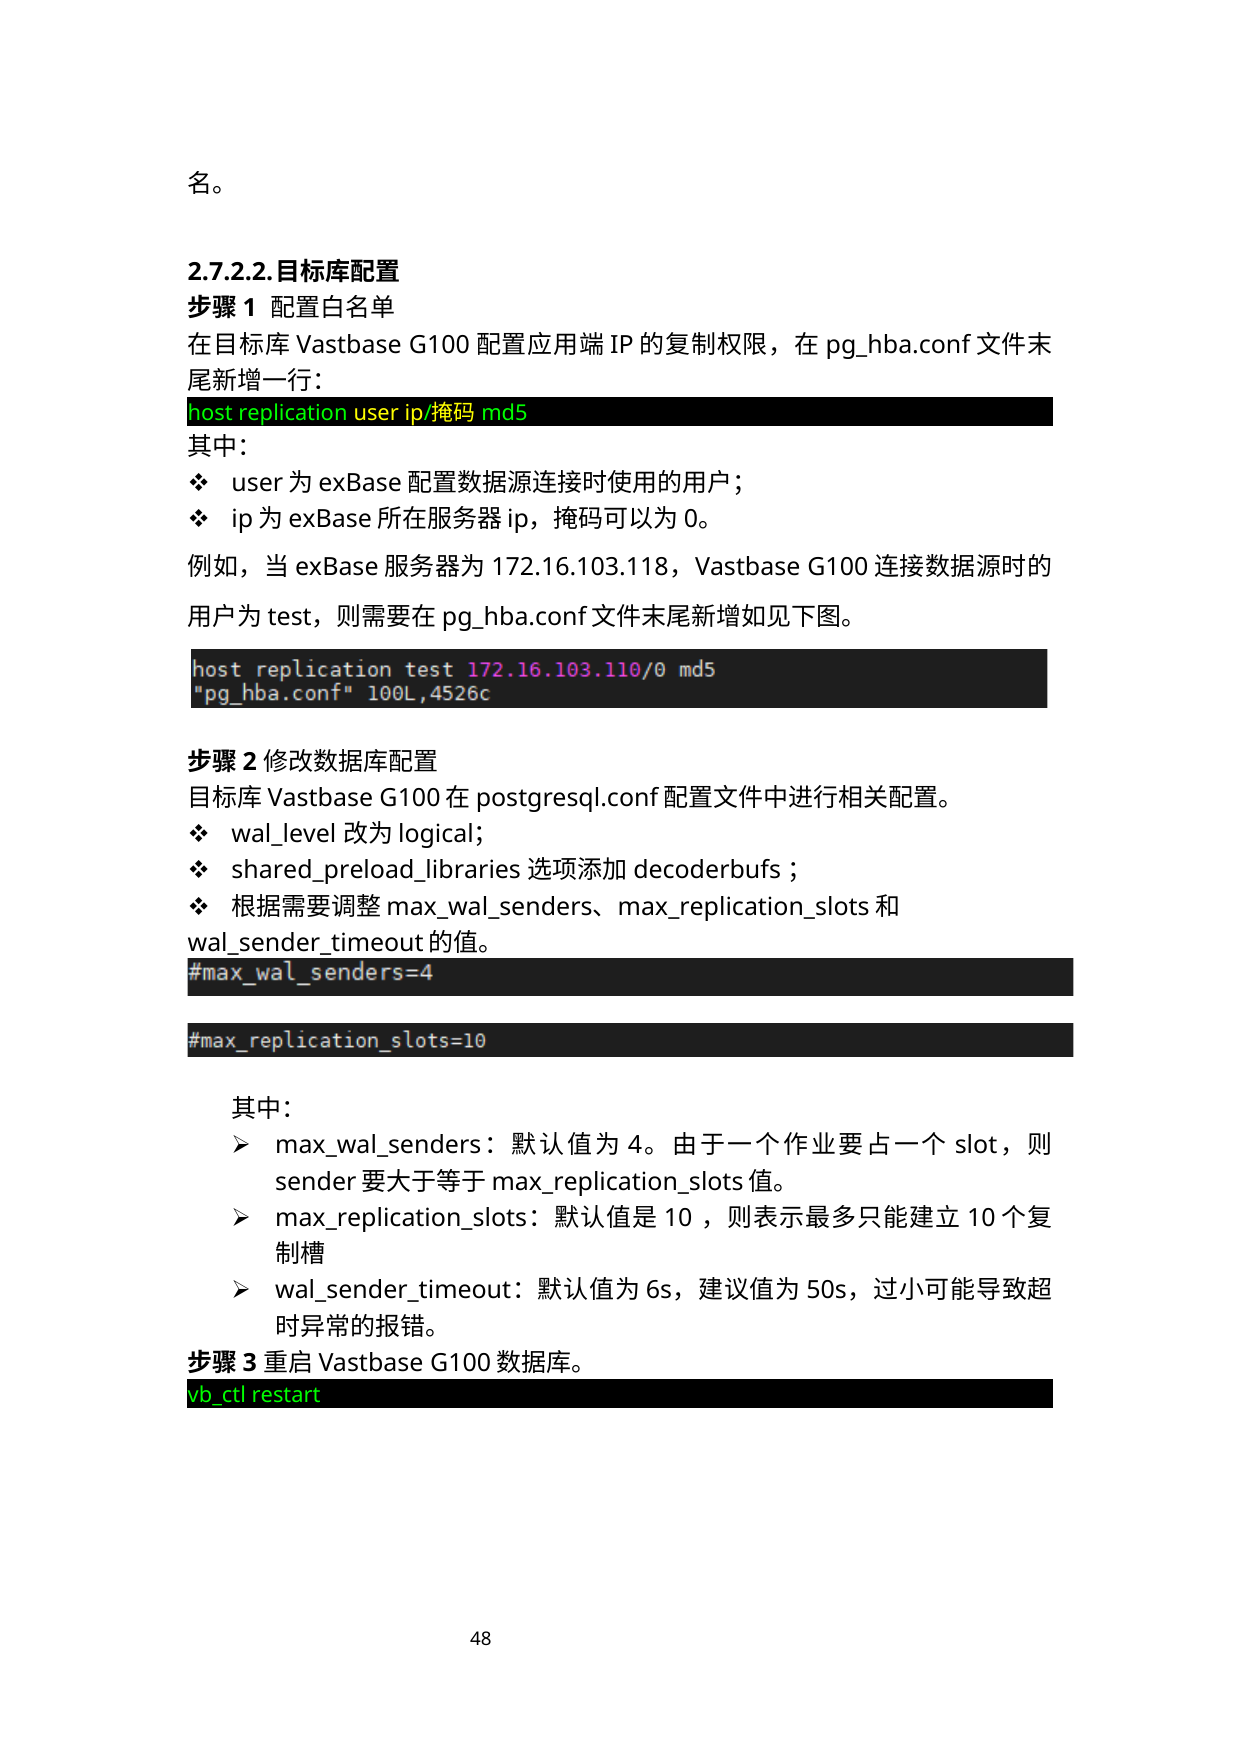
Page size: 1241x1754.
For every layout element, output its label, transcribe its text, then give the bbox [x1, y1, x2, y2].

list 目标库Vastbase G100在postgresql.conf配置文件中进行相关配置。 [187, 777, 1053, 814]
list wal_sender_timeout：默认值为6s，建议值为50s，过小可能导致超时异常的报错。 [231, 1270, 1053, 1342]
list 例如，当exBase服务器为172.16.103.118，Vastbase G100连接数据源时的用户为test，则需要在pg_hba.conf文件末尾新增如见下图。 [187, 535, 1053, 635]
list ip为exBase所在服务器ip，掩码可以为0。 [187, 499, 1053, 535]
picture [187, 958, 1074, 996]
list max_replication_slots：默认值是10 ，则表示最多只能建立10个复制槽 [231, 1197, 1053, 1270]
picture [187, 1023, 1074, 1057]
subtitle 目标库配置 [187, 252, 1053, 288]
text host replication user ip/掩码 md5 [187, 397, 1053, 426]
list user为exBase配置数据源连接时使用的用户； [187, 463, 1053, 499]
list 其中： [187, 426, 1053, 463]
text vb_ctl restart [187, 1379, 1053, 1408]
list 步骤3 重启Vastbase G100数据库。 [187, 1342, 1053, 1379]
list 在目标库Vastbase G100配置应用端IP的复制权限，在pg_hba.conf文件末尾新增一行： [187, 324, 1053, 397]
list wal_level 改为logical； [187, 814, 1053, 850]
list max_wal_senders：默认值为4。由于一个作业要占一个slot，则sender要大于等于max_replication_slots值。 [231, 1125, 1053, 1197]
list 其中： [187, 1089, 1053, 1125]
picture [191, 649, 1048, 708]
list shared_preload_libraries 选项添加 decoderbufs ； [187, 850, 1053, 886]
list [187, 163, 1053, 199]
list 步骤2 修改数据库配置 [187, 741, 1053, 777]
list 根据需要调整max_wal_senders、max_replication_slots和wal_sender_timeout的值。 [187, 886, 1053, 958]
list 步骤1 配置白名单 [187, 288, 1053, 324]
